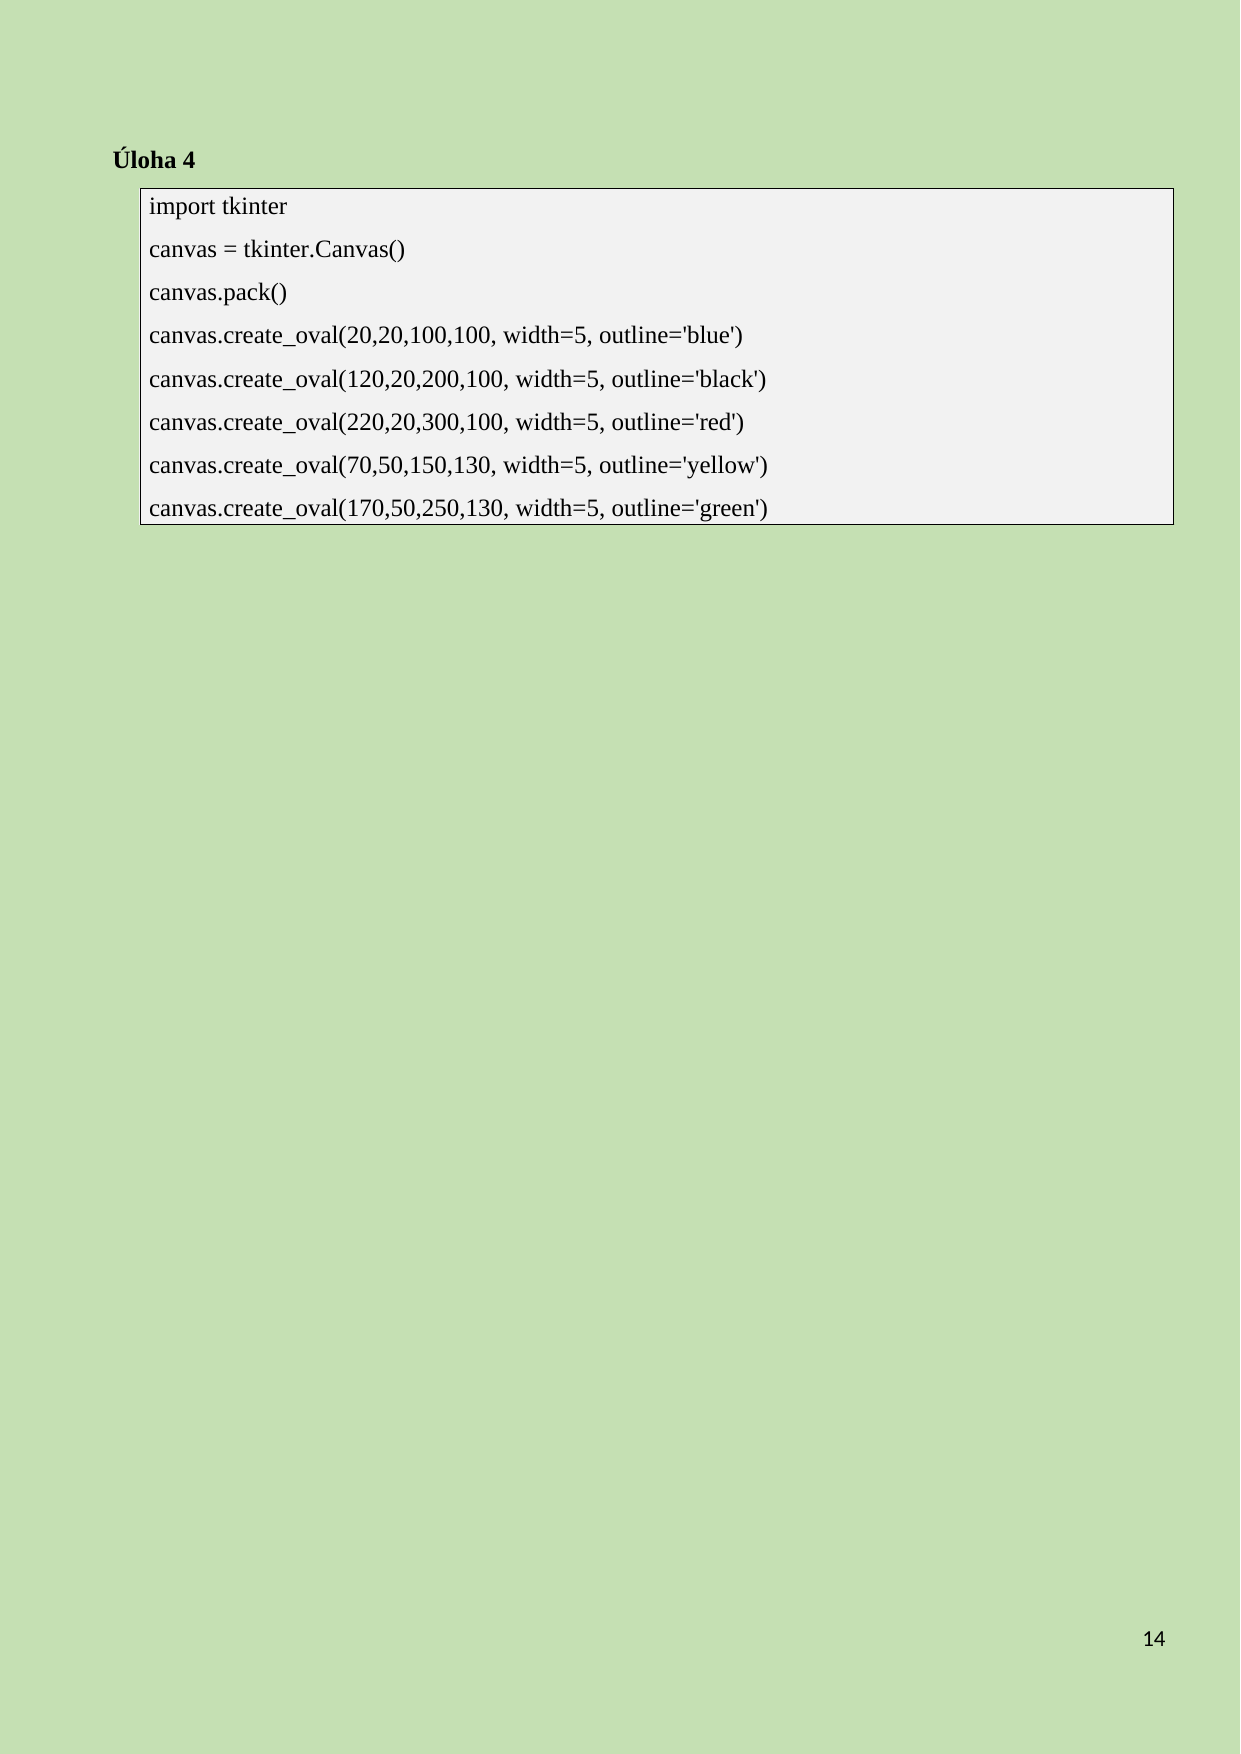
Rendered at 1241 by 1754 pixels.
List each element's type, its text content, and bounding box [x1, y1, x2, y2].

text canvas.create_oval(220,20,300,100, width=5, outline='red') [141, 404, 1173, 436]
text canvas = tkinter.Canvas() [141, 231, 1173, 263]
text import tkinter [141, 189, 1173, 220]
text canvas.create_oval(170,50,250,130, width=5, outline='green') [141, 490, 1173, 524]
text canvas.create_oval(20,20,100,100, width=5, outline='blue') [141, 317, 1173, 349]
text Úloha 4 [112, 145, 1165, 174]
text canvas.create_oval(70,50,150,130, width=5, outline='yellow') [141, 447, 1173, 479]
text canvas.pack() [141, 274, 1173, 306]
text canvas.create_oval(120,20,200,100, width=5, outline='black') [141, 361, 1173, 392]
